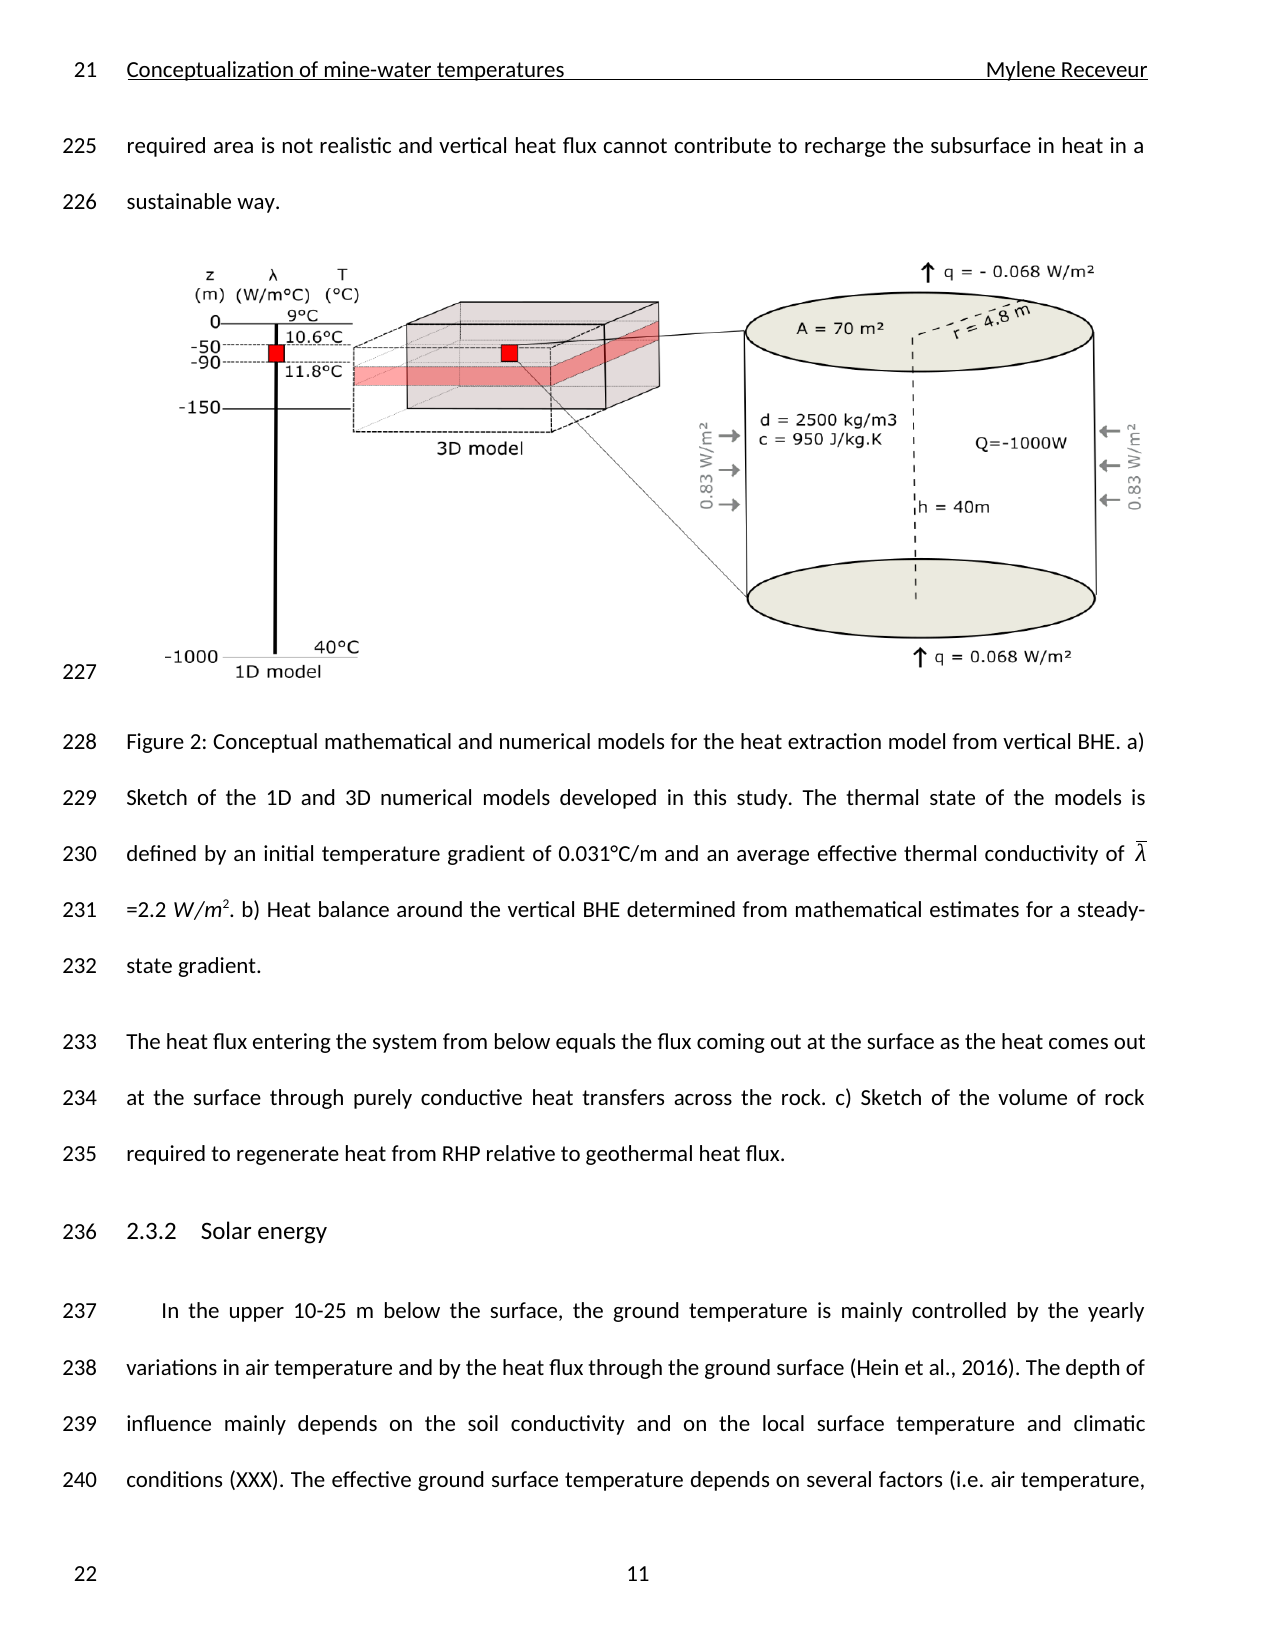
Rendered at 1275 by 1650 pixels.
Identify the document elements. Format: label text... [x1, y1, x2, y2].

subtitle Solar energy [126, 1216, 1147, 1246]
picture [165, 262, 1142, 680]
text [126, 1297, 1147, 1493]
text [126, 131, 1147, 215]
text Figure 2: Conceptual mathematical and numerical models for the heat extraction model from vertical BHE. a) Sketch of the 1D and 3D numerical models developed in this study. The thermal state of the models is defined by an initial temperature gradient of 0.031°C/m and an average effective thermal conductivity of =2.2 W/m2. b) Heat balance around the vertical BHE determined from mathematical estimates for a steady-state gradient. [126, 727, 1147, 979]
text The heat flux entering the system from below equals the flux coming out at the surface as the heat comes out at the surface through purely conductive heat transfers across the rock. c) Sketch of the volume of rock required to regenerate heat from RHP relative to geothermal heat flux. [126, 1027, 1147, 1167]
